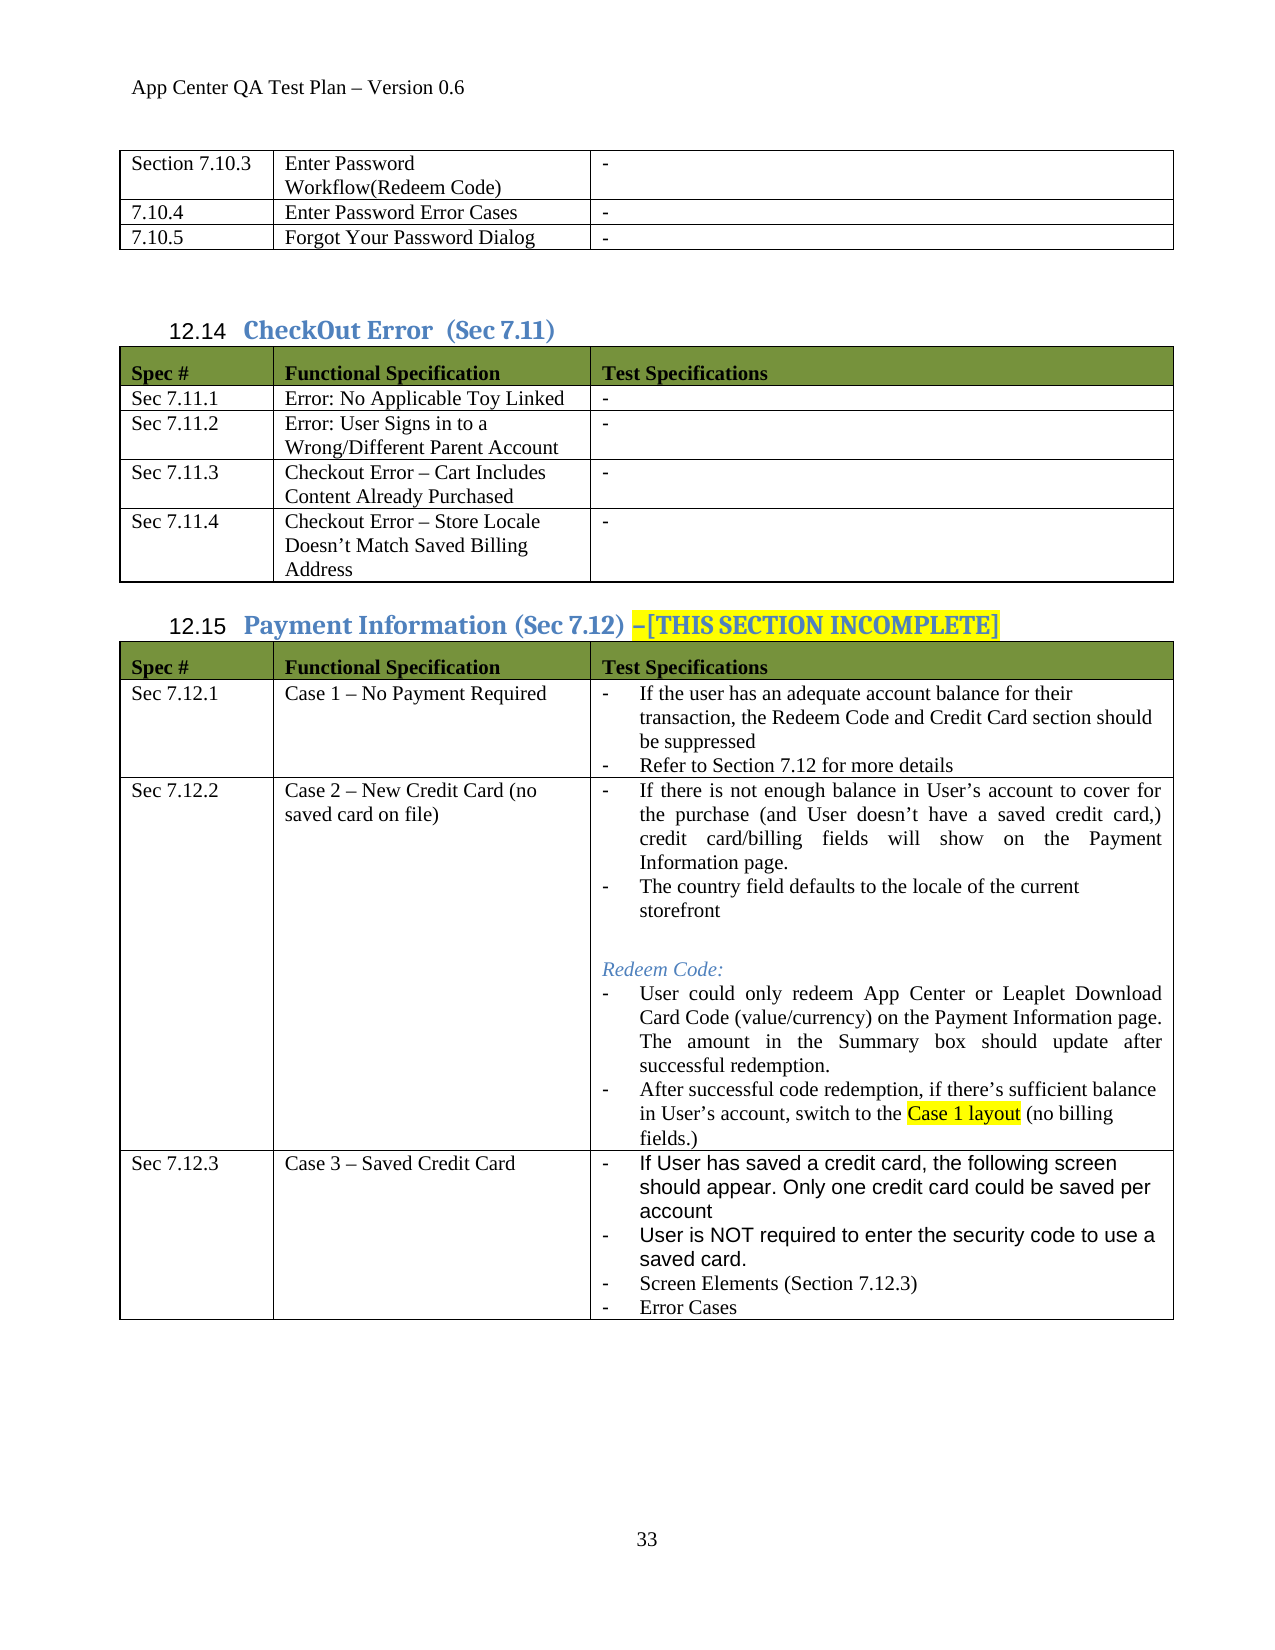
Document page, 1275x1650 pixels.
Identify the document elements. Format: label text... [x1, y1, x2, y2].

table_cell [591, 386, 1173, 410]
table_cell Sec 7.11.3 [121, 460, 273, 508]
table_cell Case 2 – New Credit Card (no saved card on file) [274, 778, 590, 1149]
table_cell If the user has an adequate account balance for their transaction, the Redeem Code and Credit Card section should be suppressed Refer to Section 7.12 for more details [591, 680, 1173, 777]
table_cell Sec 7.12.1 [121, 680, 273, 777]
table_cell [591, 225, 1173, 249]
table_cell Sec 7.12.2 [121, 778, 273, 1149]
table_header Test Specifications [591, 347, 1173, 385]
table_cell Forgot Your Password Dialog [274, 225, 590, 249]
table_cell [591, 200, 1173, 224]
table_cell Enter Password Error Cases [274, 200, 590, 224]
table_cell Sec 7.11.2 [121, 411, 273, 459]
table_cell Checkout Error – Cart Includes Content Already Purchased [274, 460, 590, 508]
table_header Test Specifications [591, 642, 1173, 679]
table_cell Sec 7.12.3 [121, 1151, 273, 1319]
table_cell If there is not enough balance in User’s account to cover for the purchase (and User doesn’t have a saved credit card,) credit card/billing fields will show on the Payment Information page. The country field defaults to the locale of the current storefront Redeem Code: User could only redeem App Center or Leaplet Download Card Code (value/currency) on the Payment Information page. The amount in the Summary box should update after successful redemption. After successful code redemption, if there’s sufficient balance in User’s account, switch to the Case 1 layout (no billing fields.) [591, 778, 1173, 1149]
table_cell Sec 7.11.1 [121, 386, 273, 410]
table_cell Case 1 – No Payment Required [274, 680, 590, 777]
subtitle Payment Information (Sec 7.12) –[THIS SECTION INCOMPLETE] [169, 603, 1162, 641]
table_header Functional Specification [274, 347, 590, 385]
table_cell If User has saved a credit card, the following screen should appear. Only one credit card could be saved per account User is NOT required to enter the security code to use a saved card. Screen Elements (Section 7.12.3) Error Cases [591, 1151, 1173, 1319]
table_cell Error: No Applicable Toy Linked [274, 386, 590, 410]
table_cell [591, 460, 1173, 508]
table_cell Enter Password Workflow(Redeem Code) [274, 151, 590, 199]
table_cell Section 7.10.3 [121, 151, 273, 199]
table_header Spec # [121, 642, 273, 679]
table_header Functional Specification [274, 642, 590, 679]
table_cell [591, 509, 1173, 581]
table_cell Checkout Error – Store Locale Doesn’t Match Saved Billing Address [274, 509, 590, 581]
subtitle CheckOut Error (Sec 7.11) [169, 309, 1162, 346]
table_header Spec # [121, 347, 273, 385]
table_cell [591, 411, 1173, 459]
table_cell Sec 7.11.4 [121, 509, 273, 581]
table_cell Error: User Signs in to a Wrong/Different Parent Account [274, 411, 590, 459]
table_cell 7.10.5 [121, 225, 273, 249]
table_cell 7.10.4 [121, 200, 273, 224]
table_cell [591, 151, 1173, 199]
table_cell Case 3 – Saved Credit Card [274, 1151, 590, 1319]
